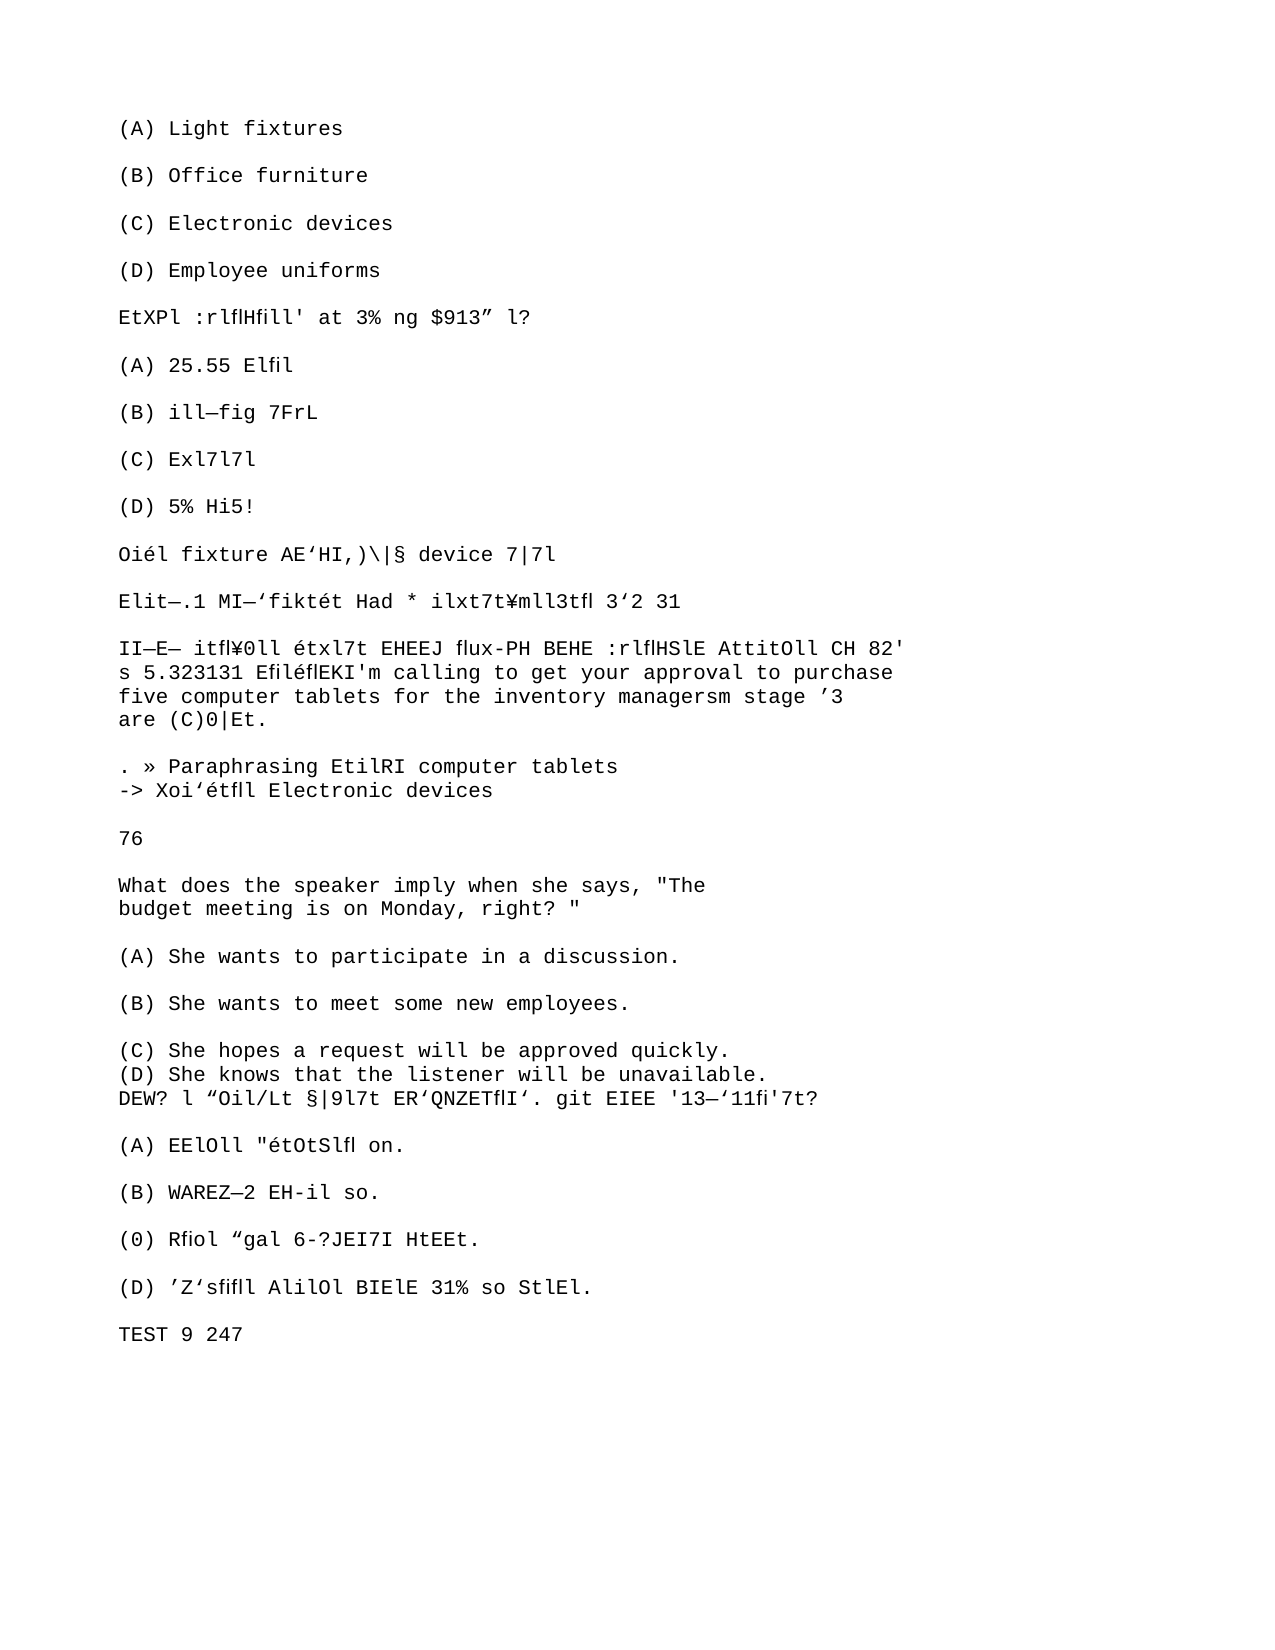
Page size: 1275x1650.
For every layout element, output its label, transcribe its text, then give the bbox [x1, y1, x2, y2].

text (A) EElOll "étOtSlﬂ on. [118, 1135, 1157, 1158]
text (C) Electronic devices [118, 213, 1157, 236]
text (A) 25.55 Elﬁl [118, 354, 1157, 378]
text budget meeting is on Monday, right? " [118, 898, 1157, 922]
text five computer tablets for the inventory managersm stage ’3 [118, 686, 1157, 709]
text (D) ’Z‘sﬁﬂl AlilOl BIElE 31% so StlEl. [118, 1277, 1157, 1300]
text (B) ill—fig 7FrL [118, 402, 1157, 426]
text (C) She hopes a request will be approved quickly. [118, 1040, 1157, 1064]
text 76 [118, 827, 1157, 851]
text . » Paraphrasing EtilRI computer tablets [118, 757, 1157, 780]
text are (C)0|Et. [118, 709, 1157, 733]
text Oiél fixture AE‘HI,)\|§ device 7|7l [118, 544, 1157, 567]
text (B) She wants to meet some new employees. [118, 993, 1157, 1017]
text II—E— itﬂ¥0ll étxl7t EHEEJ ﬂux-PH BEHE :rlﬂHSlE AttitOll CH 82' [118, 638, 1157, 662]
text DEW? l “Oil/Lt §|9l7t ER‘QNZETﬂI‘. git EIEE '13—‘11ﬁ'7t? [118, 1088, 1157, 1111]
text (0) Rﬁol “gal 6-?JEI7I HtEEt. [118, 1229, 1157, 1253]
text -> Xoi‘étﬂl Electronic devices [118, 780, 1157, 804]
text (B) WAREZ—2 EH-il so. [118, 1182, 1157, 1206]
text (D) 5% Hi5! [118, 496, 1157, 520]
text (A) She wants to participate in a discussion. [118, 946, 1157, 969]
text (D) Employee uniforms [118, 260, 1157, 284]
text (A) Light fixtures [118, 118, 1157, 142]
text s 5.323131 EﬁléﬂEKI'm calling to get your approval to purchase [118, 662, 1157, 686]
text What does the speaker imply when she says, "The [118, 875, 1157, 898]
text EtXPl :rlﬂHﬁll' at 3% ng $913” l? [118, 307, 1157, 331]
text (B) Office furniture [118, 165, 1157, 189]
text Elit—.1 MI—‘fiktét Had * ilxt7t¥mll3tﬂ 3‘2 31 [118, 591, 1157, 615]
text TEST 9 247 [118, 1324, 1157, 1348]
text (C) Exl7l7l [118, 449, 1157, 473]
text (D) She knows that the listener will be unavailable. [118, 1064, 1157, 1088]
